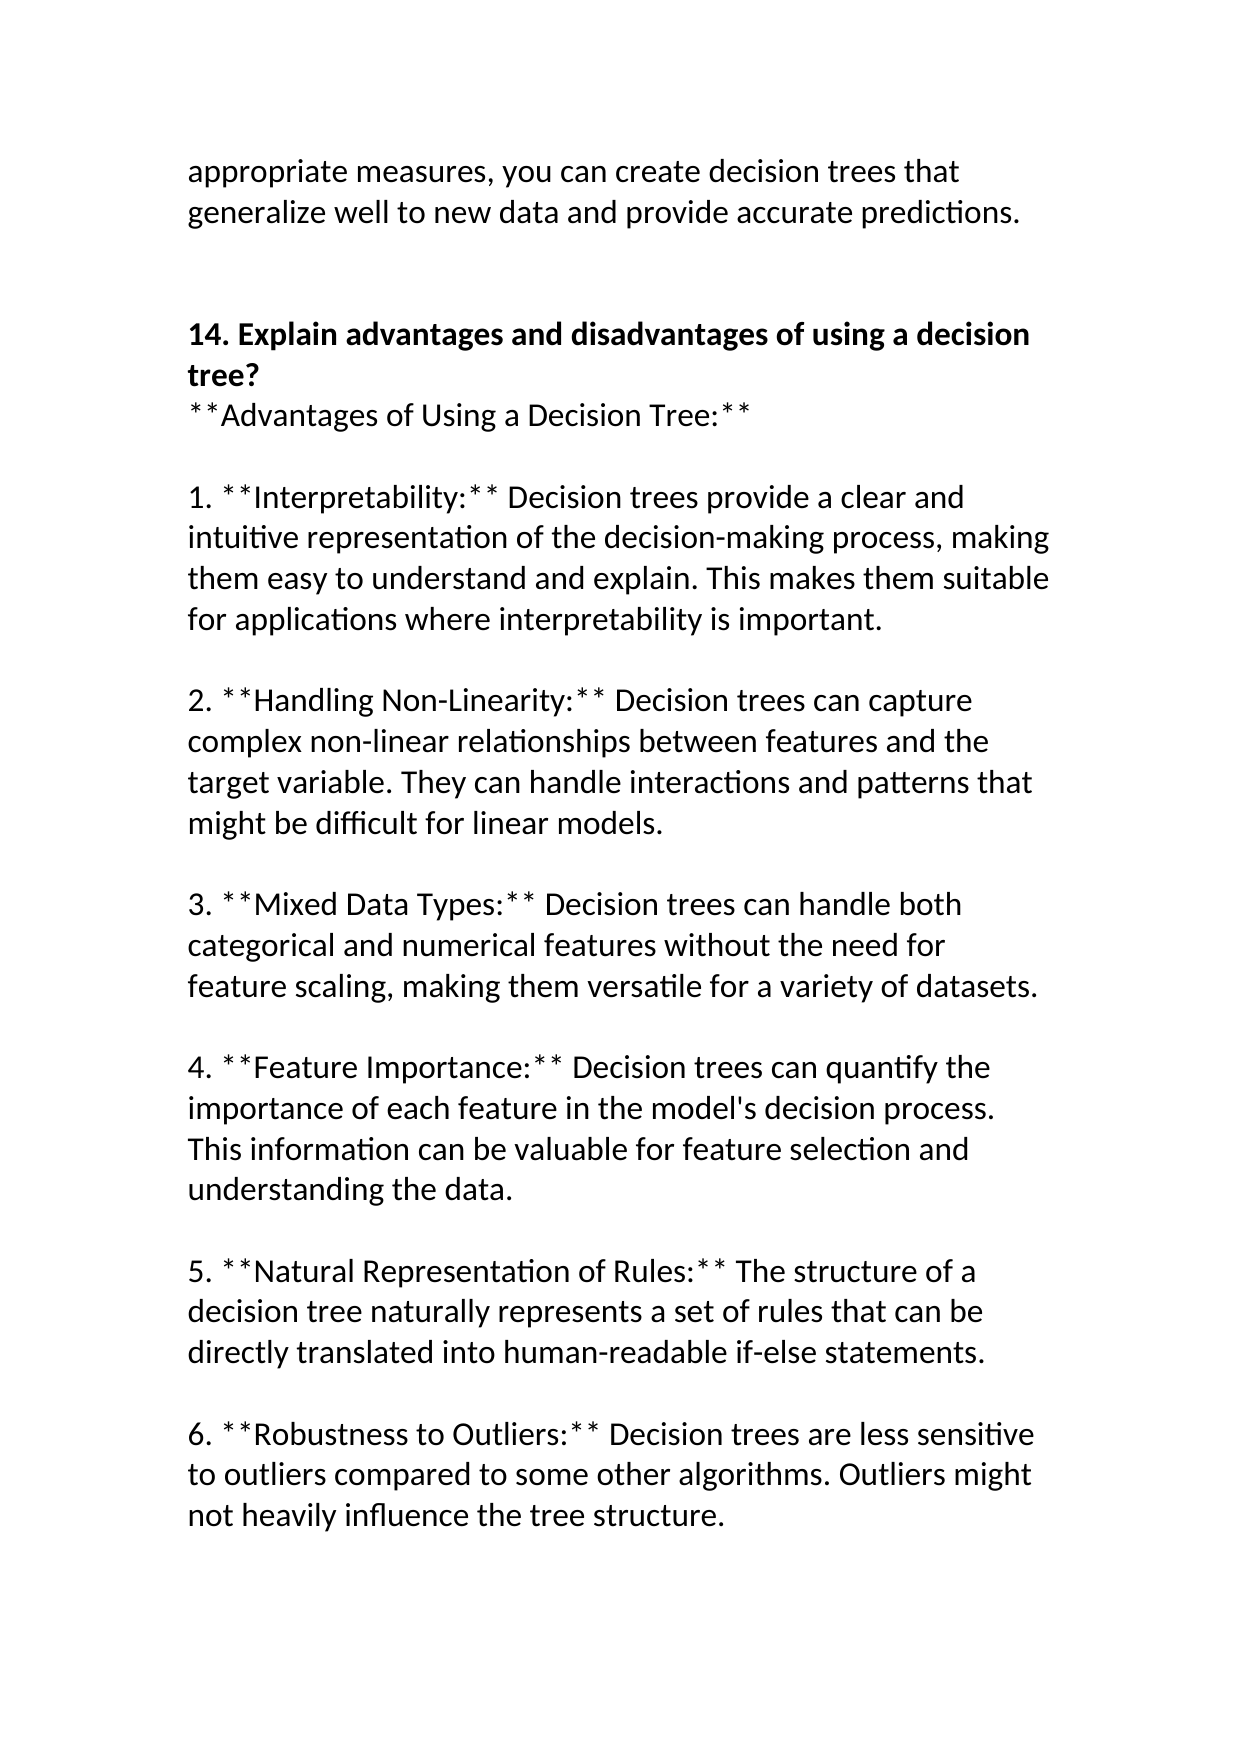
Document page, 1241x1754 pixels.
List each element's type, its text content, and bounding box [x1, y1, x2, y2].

list 3. **Mixed Data Types:** Decision trees can handle both categorical and numerical features without the need for feature scaling, making them versatile for a variety of datasets. [187, 883, 1053, 1005]
list 1. **Interpretability:** Decision trees provide a clear and intuitive representation of the decision-making process, making them easy to understand and explain. This makes them suitable for applications where interpretability is important. [187, 476, 1053, 639]
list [187, 150, 1053, 231]
list 2. **Handling Non-Linearity:** Decision trees can capture complex non-linear relationships between features and the target variable. They can handle interactions and patterns that might be difficult for linear models. [187, 679, 1053, 842]
list Explain advantages and disadvantages of using a decision tree? [187, 313, 1053, 394]
list 5. **Natural Representation of Rules:** The structure of a decision tree naturally represents a set of rules that can be directly translated into human-readable if-else statements. [187, 1250, 1053, 1372]
list 4. **Feature Importance:** Decision trees can quantify the importance of each feature in the model's decision process. This information can be valuable for feature selection and understanding the data. [187, 1046, 1053, 1209]
list 6. **Robustness to Outliers:** Decision trees are less sensitive to outliers compared to some other algorithms. Outliers might not heavily influence the tree structure. [187, 1413, 1053, 1535]
list **Advantages of Using a Decision Tree:** [187, 394, 1053, 435]
